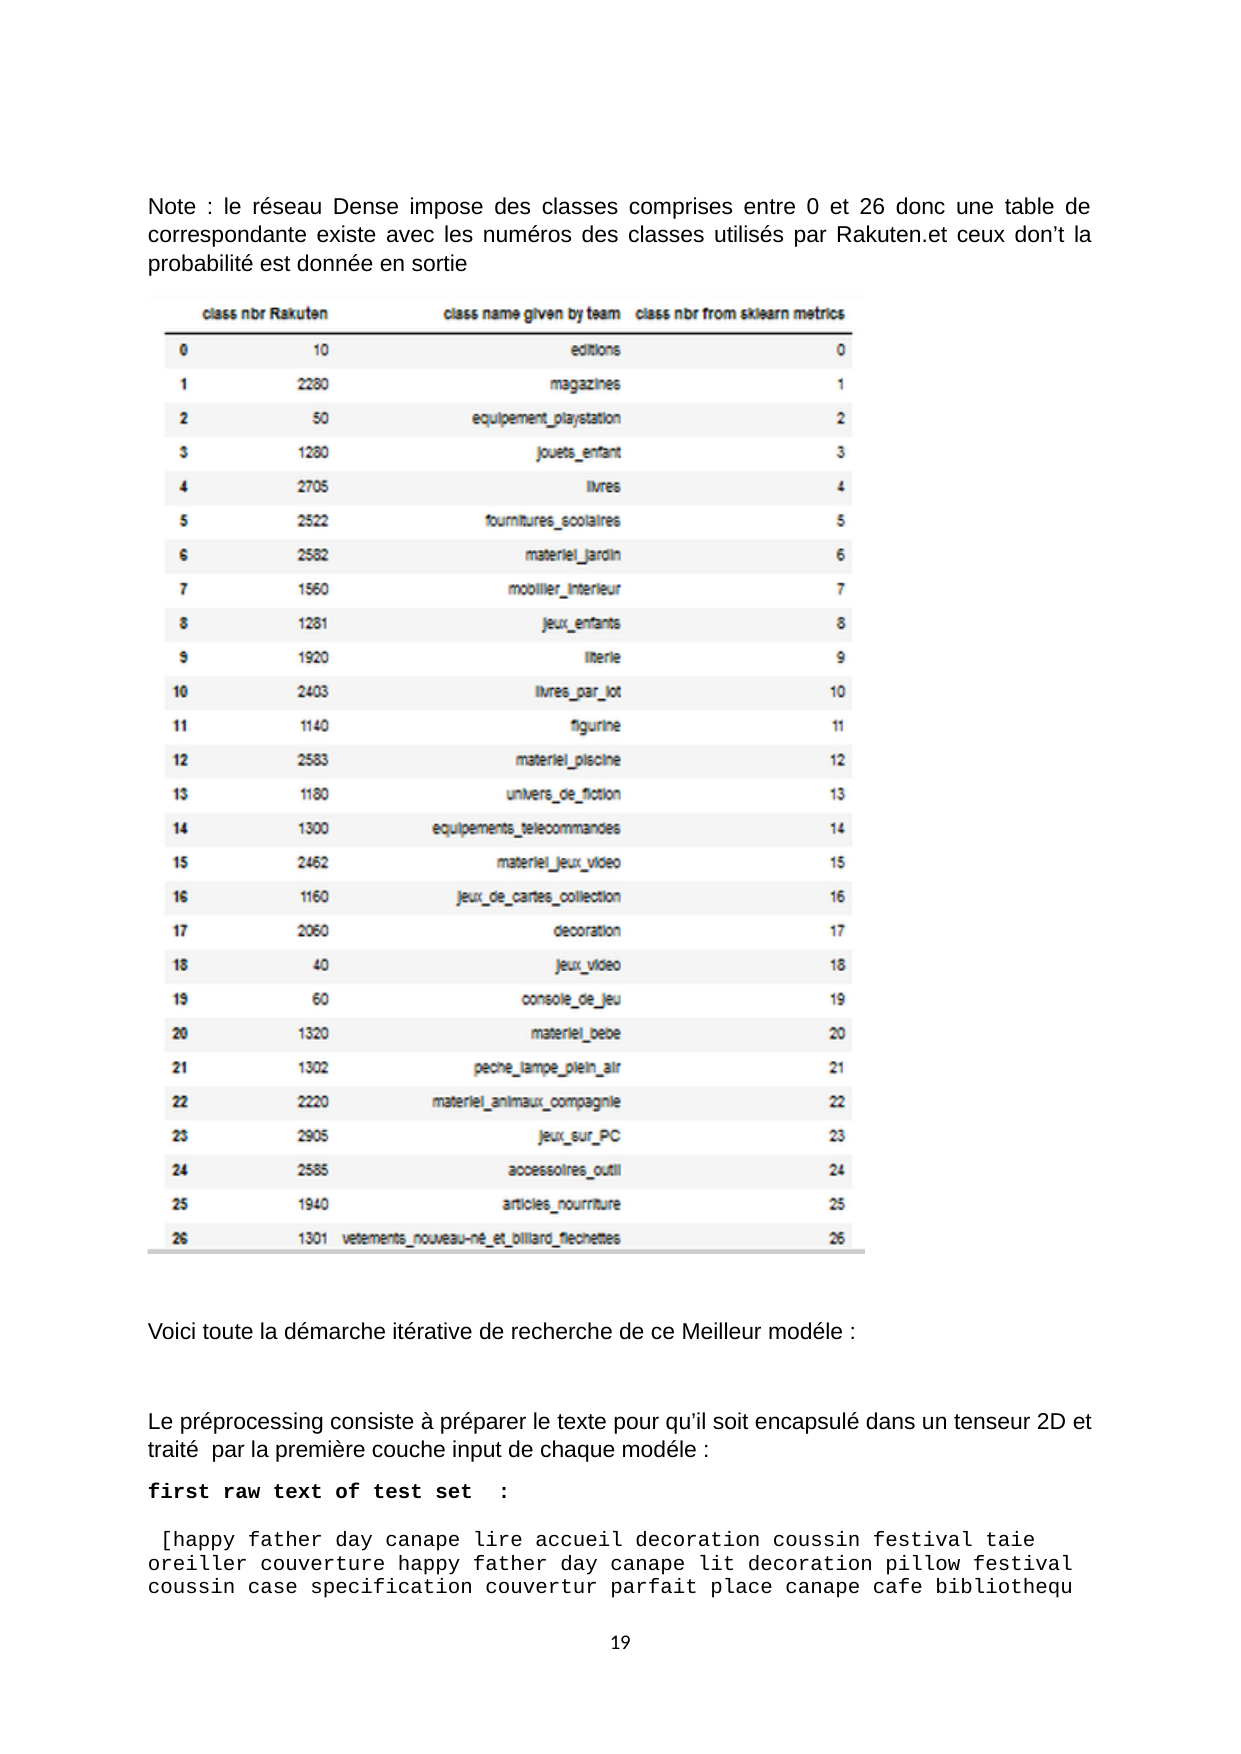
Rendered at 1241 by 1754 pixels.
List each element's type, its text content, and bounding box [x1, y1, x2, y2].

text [148, 1529, 1093, 1600]
picture [147, 294, 865, 1254]
text Voici toute la démarche itérative de recherche de ce Meilleur modéle : [148, 1318, 1093, 1344]
text Note : le réseau Dense impose des classes comprises entre 0 et 26 donc une table de correspondante existe avec les numéros des classes utilisés par Rakuten.et ceux don’t la probabilité est donnée en sortie [148, 193, 1093, 276]
text first raw text of test set : [148, 1482, 1093, 1505]
text Le préprocessing consiste à préparer le texte pour qu’il soit encapsulé dans un tenseur 2D et traité par la première couche input de chaque modéle : [148, 1408, 1093, 1463]
